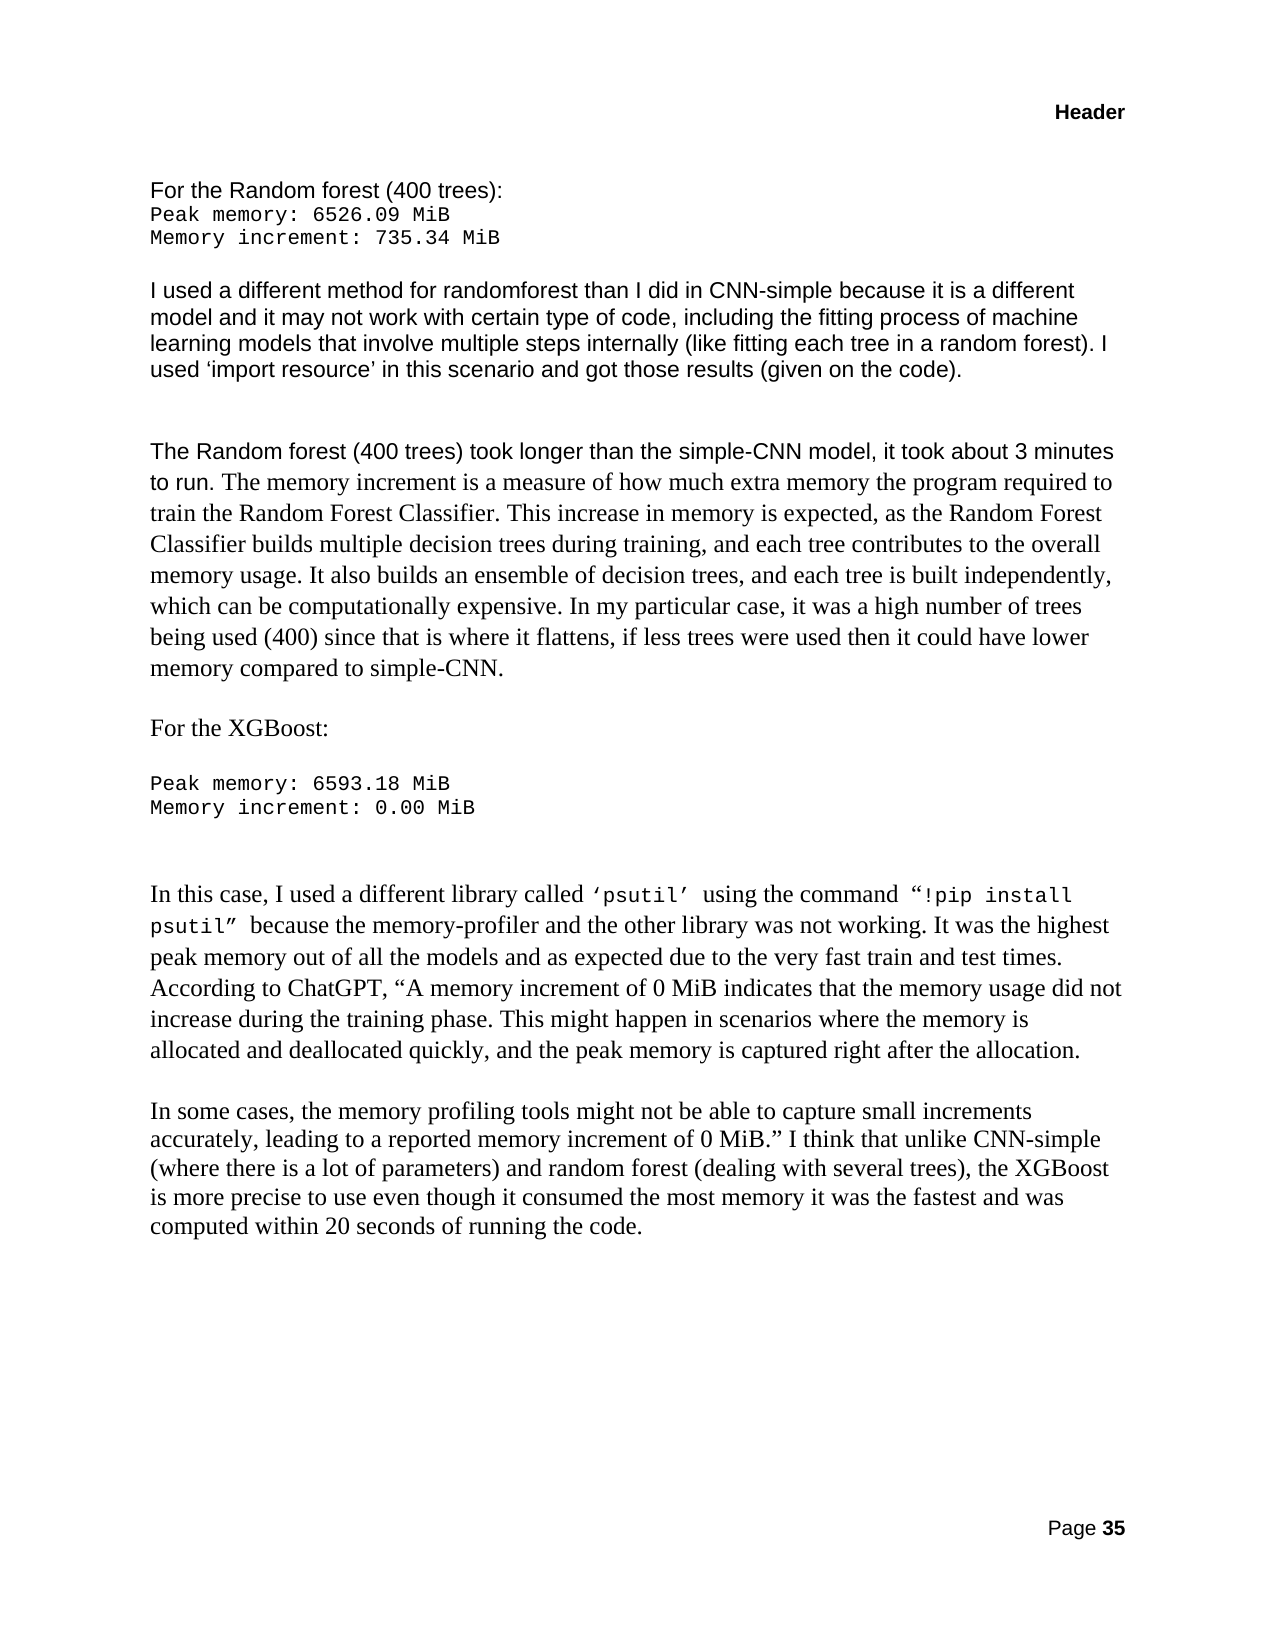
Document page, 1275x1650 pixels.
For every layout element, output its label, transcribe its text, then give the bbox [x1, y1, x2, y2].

text For the Random forest (400 trees): [150, 177, 1125, 203]
text I used a different method for randomforest than I did in CNN-simple because it is a different model and it may not work with certain type of code, including the fitting process of machine learning models that involve multiple steps internally (like fitting each tree in a random forest). I used ‘import resource’ in this scenario and got those results (given on the code). [150, 277, 1125, 383]
text In this case, I used a different library called ‘psutil’ using the command “!pip install psutil” because the memory-profiler and the other library was not working. It was the highest peak memory out of all the models and as expected due to the very fast train and test times. According to ChatGPT, “A memory increment of 0 MiB indicates that the memory usage did not increase during the training phase. This might happen in scenarios where the memory is allocated and deallocated quickly, and the peak memory is captured right after the allocation. [150, 879, 1125, 1064]
text The Random forest (400 trees) took longer than the simple-CNN model, it took about 3 minutes to run. The memory increment is a measure of how much extra memory the program required to train the Random Forest Classifier. This increase in memory is expected, as the Random Forest Classifier builds multiple decision trees during training, and each tree contributes to the overall memory usage. It also builds an ensemble of decision trees, and each tree is built independently, which can be computationally expensive. In my particular case, it was a high number of trees being used (400) since that is where it flattens, if less trees were used then it could have lower memory compared to simple-CNN. [150, 438, 1125, 682]
text Memory increment: 735.34 MiB [150, 227, 1125, 251]
text For the XGBoost: [150, 713, 1125, 742]
text Memory increment: 0.00 MiB [150, 797, 1125, 821]
text Peak memory: 6526.09 MiB [150, 203, 1125, 227]
text Peak memory: 6593.18 MiB [150, 773, 1125, 797]
text In some cases, the memory profiling tools might not be able to capture small increments accurately, leading to a reported memory increment of 0 MiB.” I think that unlike CNN-simple (where there is a lot of parameters) and random forest (dealing with several trees), the XGBoost is more precise to use even though it consumed the most memory it was the fastest and was computed within 20 seconds of running the code. [150, 1096, 1125, 1239]
